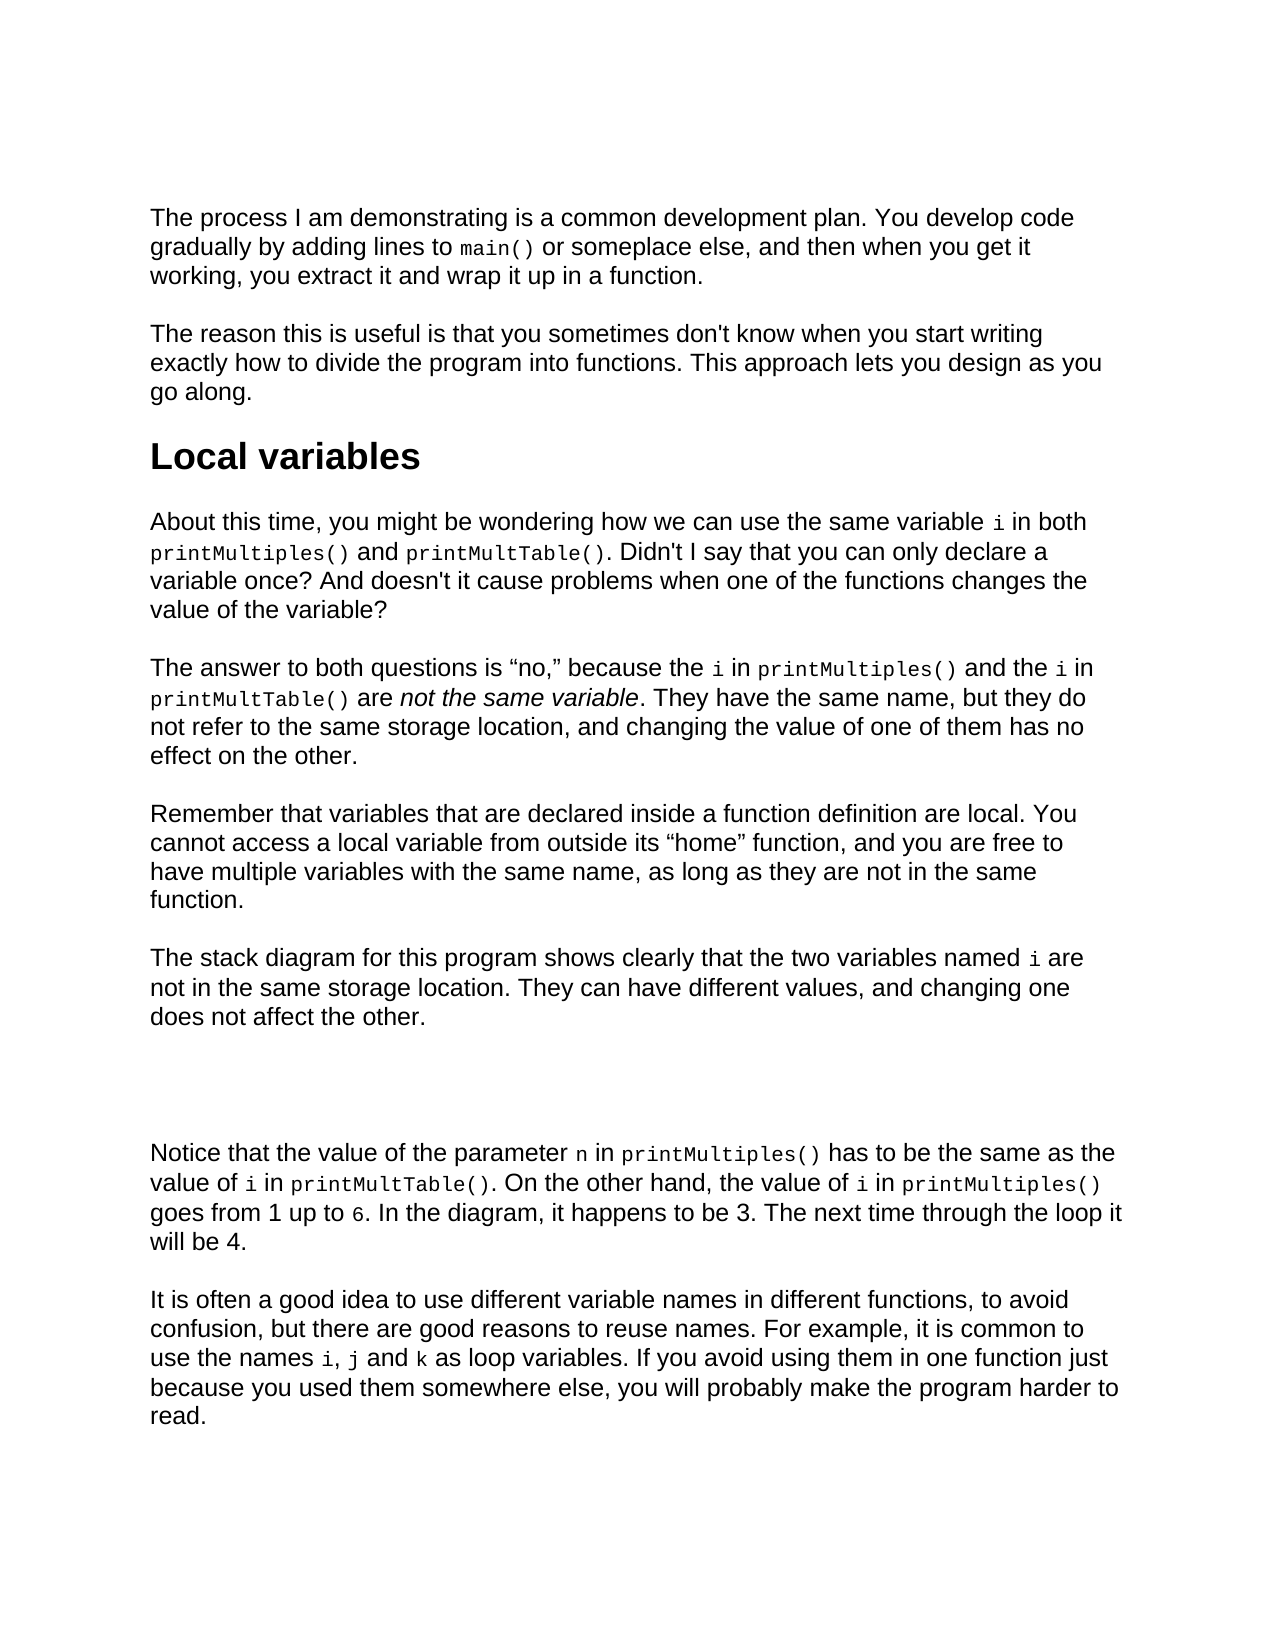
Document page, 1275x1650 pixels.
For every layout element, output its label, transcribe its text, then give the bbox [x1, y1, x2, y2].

text The process I am demonstrating is a common development plan. You develop code gradually by adding lines to main() or someplace else, and then when you get it working, you extract it and wrap it up in a function. [150, 203, 1125, 290]
subtitle Local variables [150, 434, 1125, 478]
text About this time, you might be wondering how we can use the same variable i in both printMultiples() and printMultTable(). Didn't I say that you can only declare a variable once? And doesn't it cause problems when one of the functions changes the value of the variable? [150, 507, 1125, 624]
text The reason this is useful is that you sometimes don't know when you start writing exactly how to divide the program into functions. This approach lets you design as you go along. [150, 319, 1125, 405]
text The stack diagram for this program shows clearly that the two variables named i are not in the same storage location. They can have different values, and changing one does not affect the other. [150, 943, 1125, 1030]
text Remember that variables that are declared inside a function definition are local. You cannot access a local variable from outside its “home” function, and you are free to have multiple variables with the same name, as long as they are not in the same function. [150, 799, 1125, 914]
text It is often a good idea to use different variable names in different functions, to avoid confusion, but there are good reasons to reuse names. For example, it is common to use the names i, j and k as loop variables. If you avoid using them in one function just because you used them somewhere else, you will probably make the program harder to read. [150, 1285, 1125, 1430]
text Notice that the value of the parameter n in printMultiples() has to be the same as the value of i in printMultTable(). On the other hand, the value of i in printMultiples() goes from 1 up to 6. In the diagram, it happens to be 3. The next time through the loop it will be 4. [150, 1138, 1125, 1256]
text The answer to both questions is “no,” because the i in printMultiples() and the i in printMultTable() are not the same variable. They have the same name, but they do not refer to the same storage location, and changing the value of one of them has no effect on the other. [150, 653, 1125, 770]
